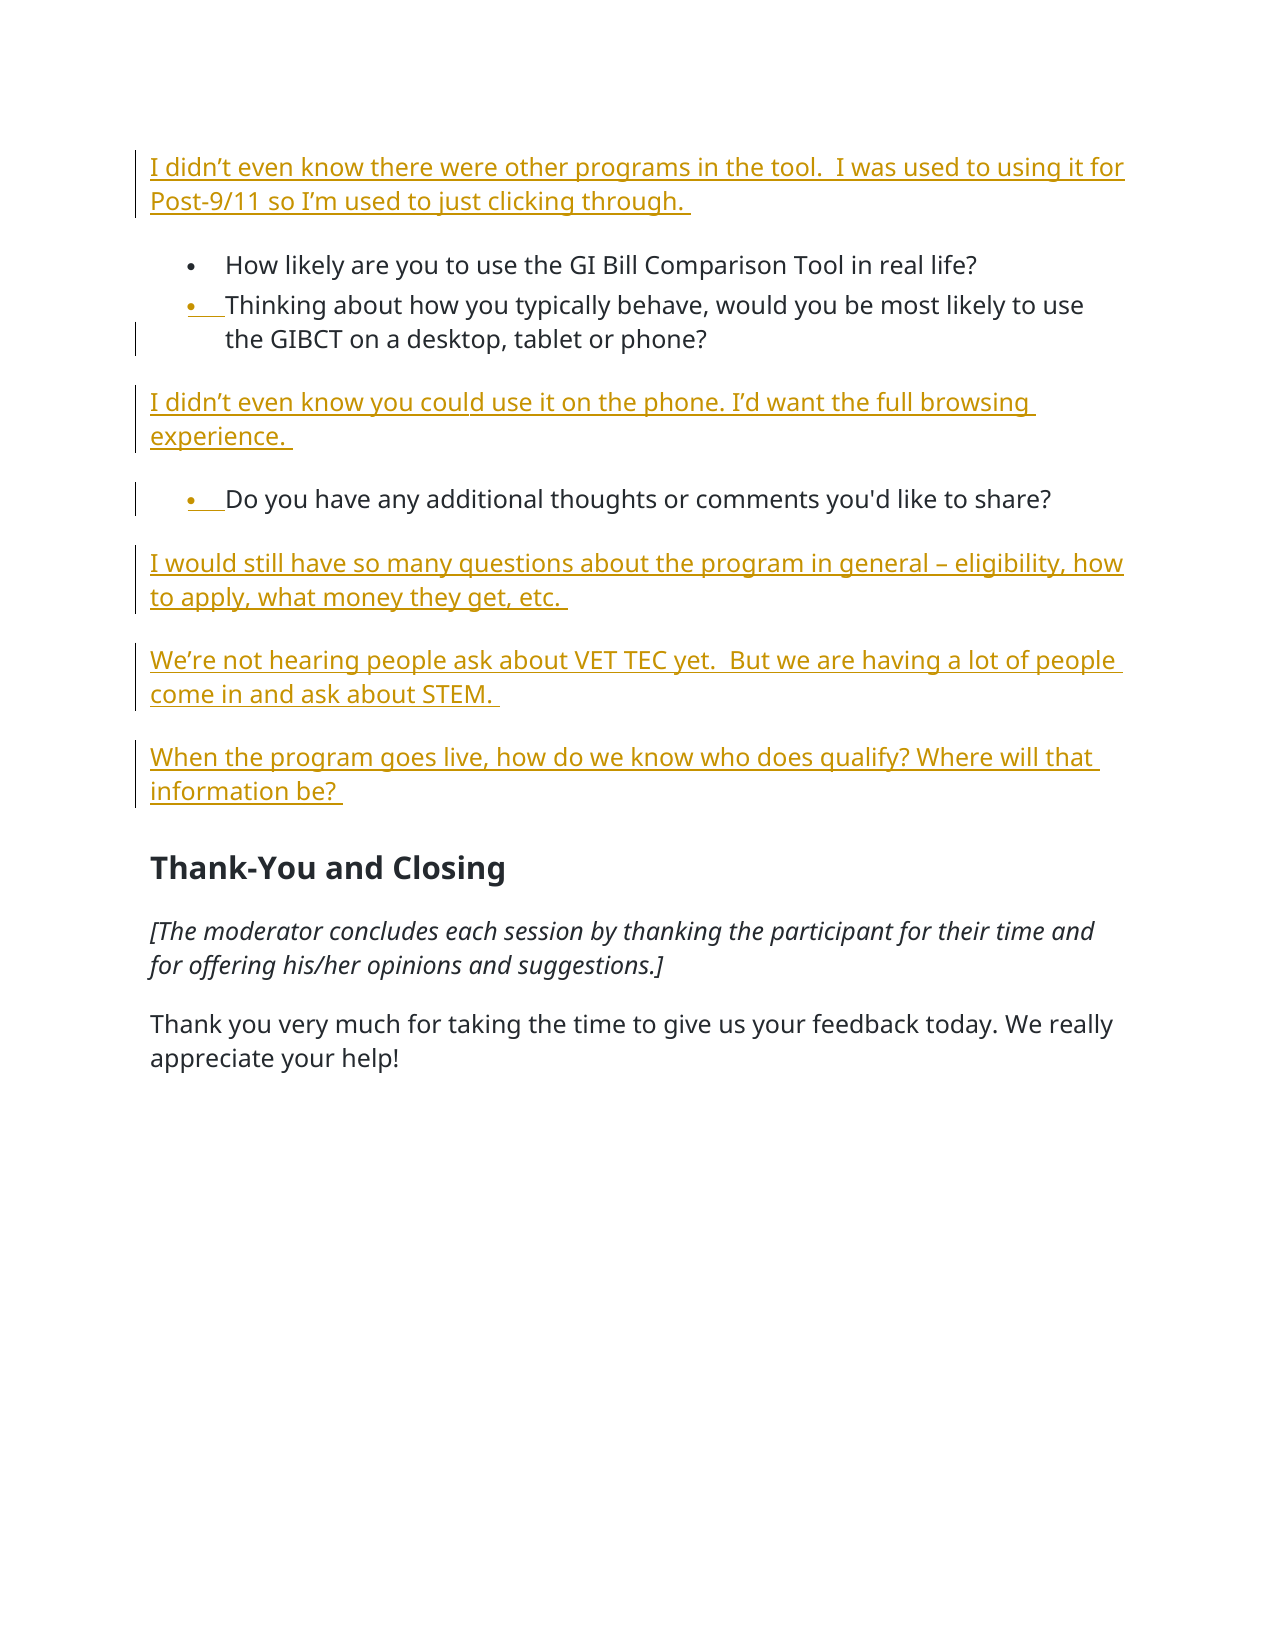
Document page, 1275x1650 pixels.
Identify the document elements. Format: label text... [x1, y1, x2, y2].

list Do you have any additional thoughts or comments you'd like to share? [187, 482, 1125, 516]
list Thinking about how you typically behave, would you be most likely to use the GIBCT on a desktop, tablet or phone? [187, 288, 1125, 356]
text Thank-You and Closing [150, 846, 1125, 888]
list How likely are you to use the GI Bill Comparison Tool in real life? [187, 247, 1125, 281]
text [The moderator concludes each session by thanking the participant for their time and for offering his/her opinions and suggestions.] [150, 913, 1125, 981]
text Thank you very much for taking the time to give us your feedback today. We really appreciate your help! [150, 1006, 1125, 1074]
